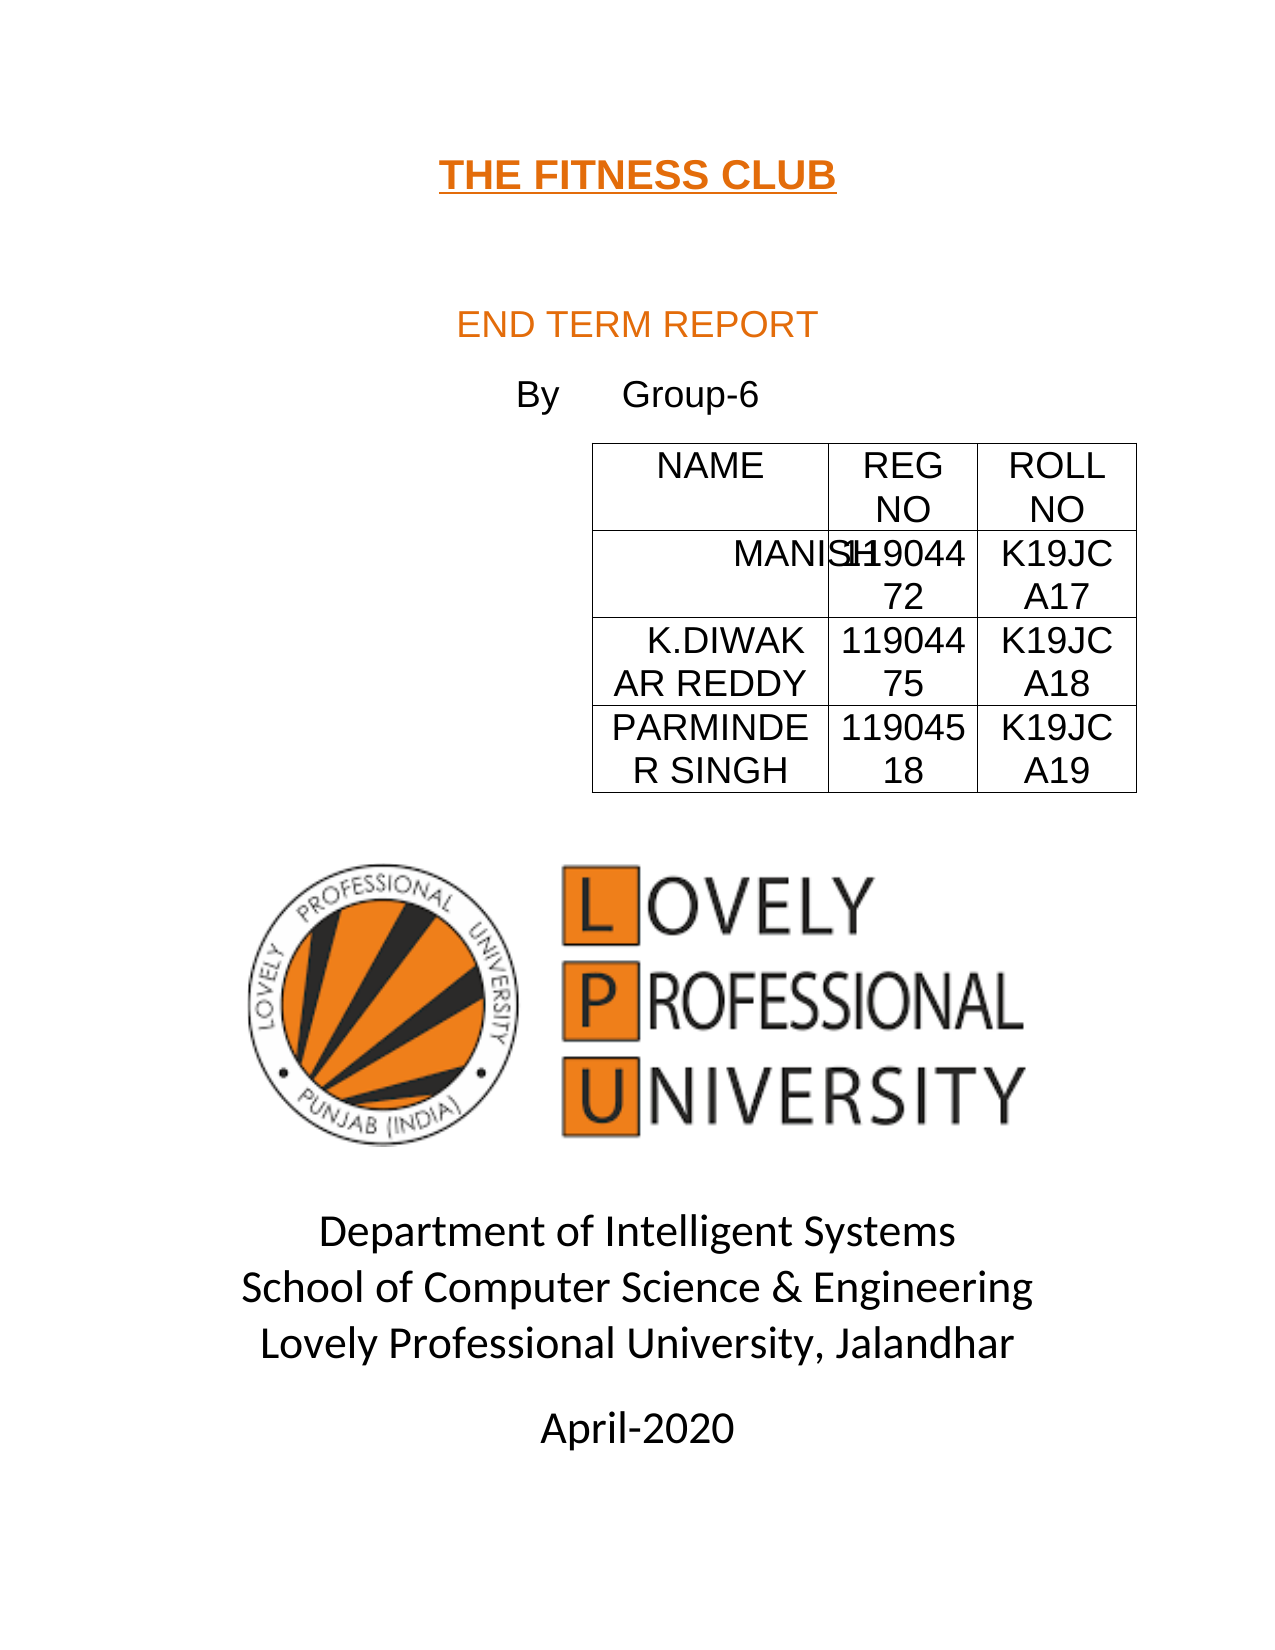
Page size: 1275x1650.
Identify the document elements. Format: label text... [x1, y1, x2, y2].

text THE FITNESS CLUB [150, 150, 1125, 198]
table_cell 11904475 [829, 618, 977, 704]
text Department of Intelligent Systems [150, 1202, 1125, 1258]
table_header REG NO [829, 444, 977, 530]
text END TERM REPORT [150, 302, 1125, 345]
text School of Computer Science & Engineering [150, 1258, 1125, 1314]
text By Group-6 [150, 372, 1125, 415]
table_cell 11904472 [829, 531, 977, 617]
table_cell PARMINDER SINGH [593, 706, 828, 792]
table_cell K19JCA19 [978, 706, 1136, 792]
table_header ROLL NO [978, 444, 1136, 530]
table_cell 11904518 [829, 706, 977, 792]
table_cell MANISH [593, 531, 828, 617]
text Lovely Professional University, Jalandhar [150, 1314, 1125, 1370]
text April-2020 [150, 1399, 1125, 1455]
table_cell K.DIWAKAR REDDY [593, 618, 828, 704]
table_cell K19JCA17 [978, 531, 1136, 617]
table_header NAME [593, 444, 828, 530]
picture [247, 863, 1028, 1147]
table_cell K19JCA18 [978, 618, 1136, 704]
